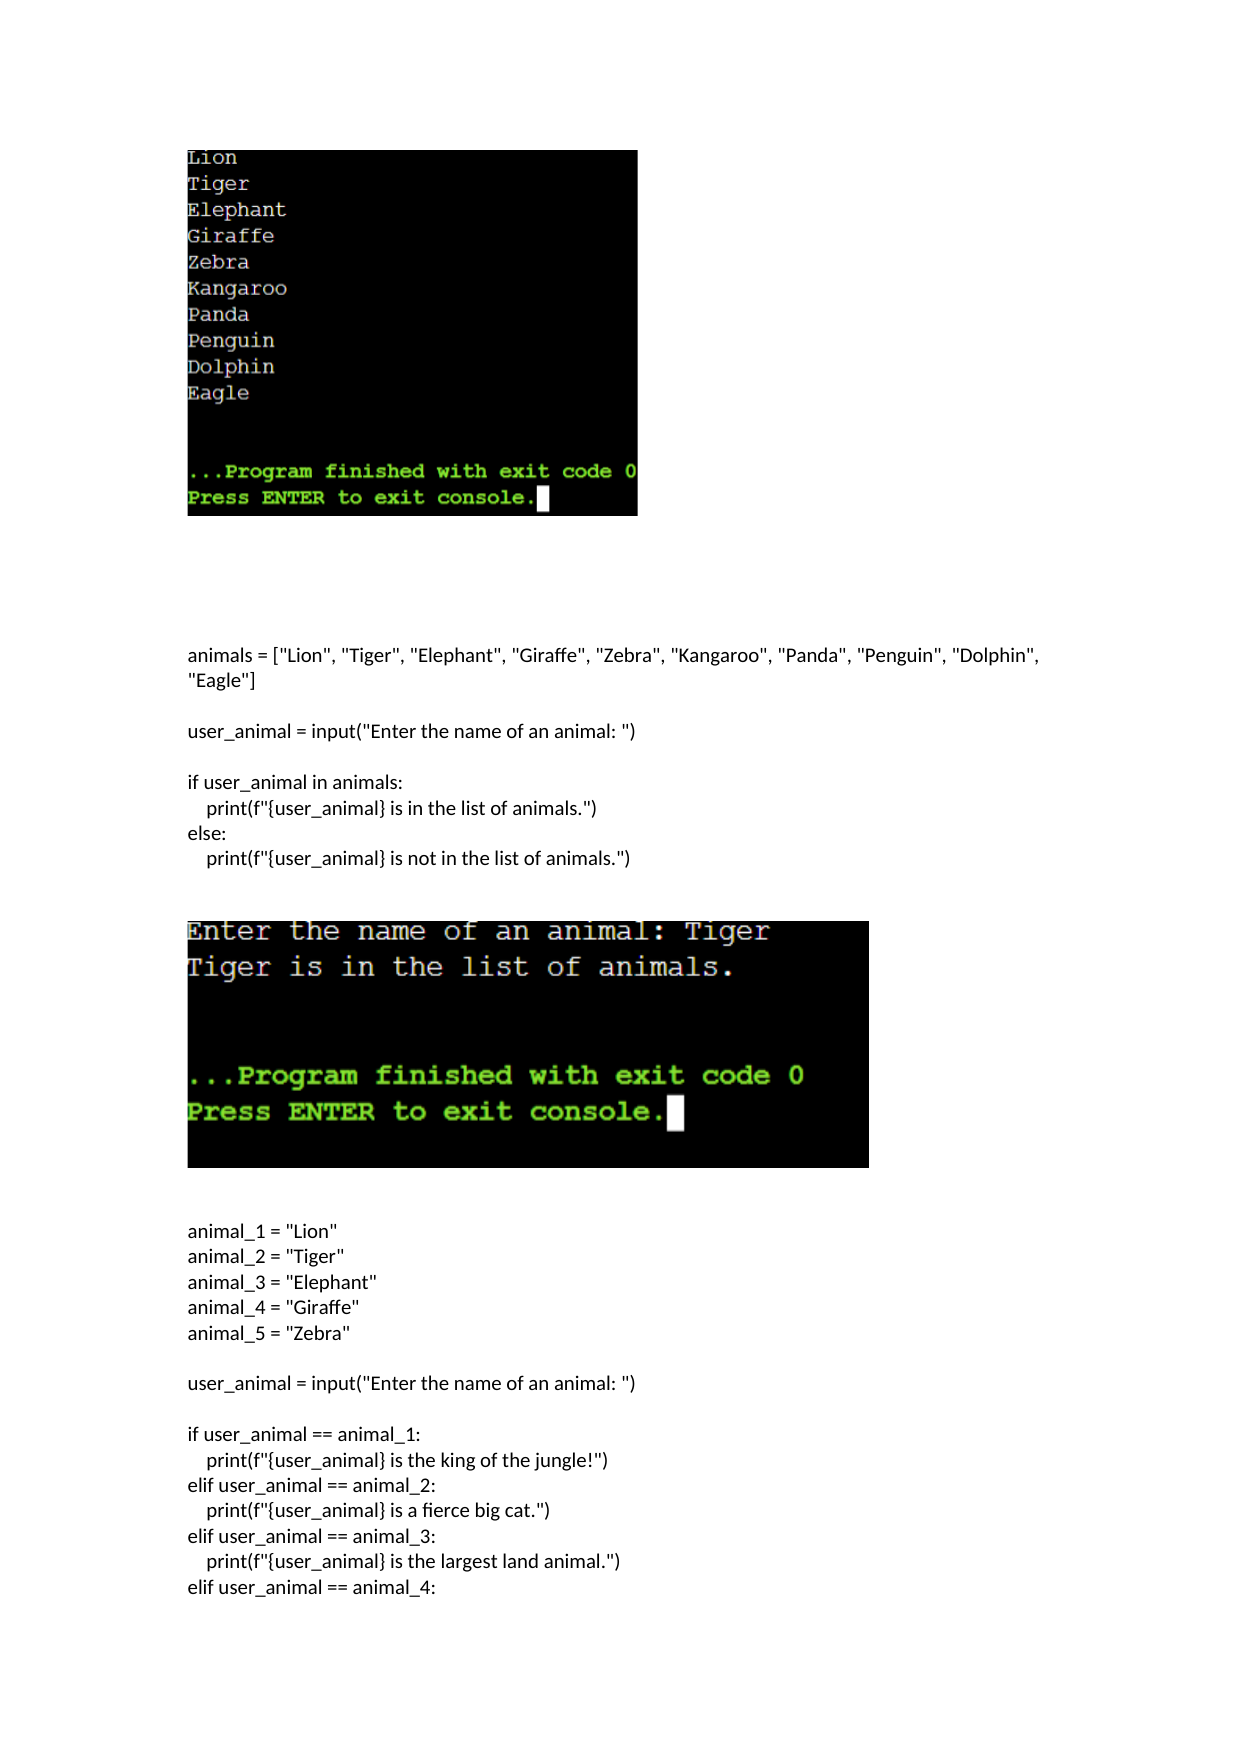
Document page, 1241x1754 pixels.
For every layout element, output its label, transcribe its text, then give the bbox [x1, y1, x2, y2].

text animal_2 = "Tiger" [187, 1243, 1053, 1269]
text animals = ["Lion", "Tiger", "Elephant", "Giraffe", "Zebra", "Kangaroo", "Panda", "Penguin", "Dolphin", "Eagle"] [187, 642, 1053, 693]
text print(f"{user_animal} is the largest land animal.") [187, 1548, 1053, 1574]
text print(f"{user_animal} is the king of the jungle!") [187, 1447, 1053, 1472]
text animal_5 = "Zebra" [187, 1320, 1053, 1345]
text print(f"{user_animal} is in the list of animals.") [187, 795, 1053, 820]
text print(f"{user_animal} is not in the list of animals.") [187, 846, 1053, 871]
text elif user_animal == animal_2: [187, 1472, 1053, 1498]
text if user_animal == animal_1: [187, 1421, 1053, 1447]
picture [187, 921, 869, 1168]
text animal_4 = "Giraffe" [187, 1294, 1053, 1320]
text else: [187, 820, 1053, 846]
text if user_animal in animals: [187, 769, 1053, 795]
text elif user_animal == animal_3: [187, 1523, 1053, 1548]
text user_animal = input("Enter the name of an animal: ") [187, 1371, 1053, 1396]
text animal_3 = "Elephant" [187, 1269, 1053, 1294]
picture [187, 150, 638, 516]
text elif user_animal == animal_4: [187, 1574, 1053, 1599]
text print(f"{user_animal} is a fierce big cat.") [187, 1498, 1053, 1523]
text user_animal = input("Enter the name of an animal: ") [187, 718, 1053, 744]
text animal_1 = "Lion" [187, 1218, 1053, 1243]
